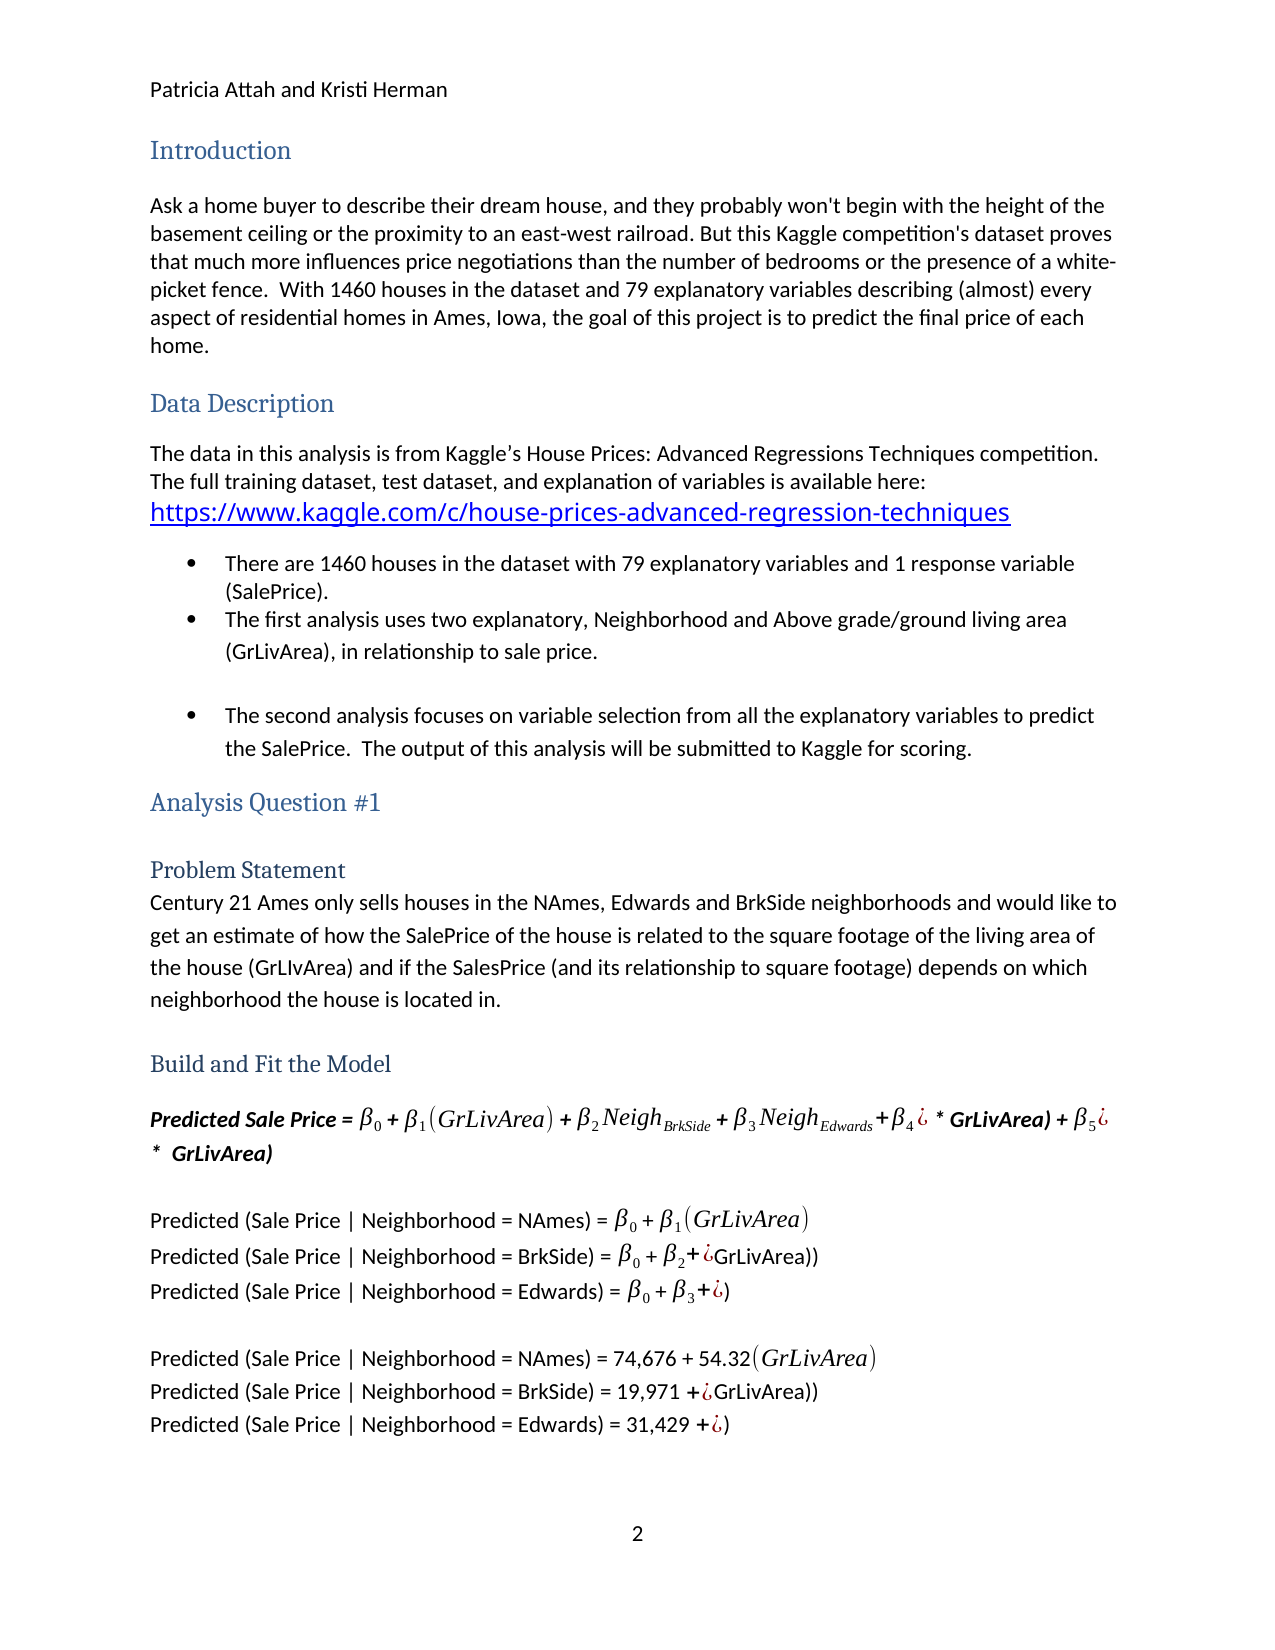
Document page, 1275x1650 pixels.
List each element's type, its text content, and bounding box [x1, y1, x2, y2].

text Ask a home buyer to describe their dream house, and they probably won't begin with the height of the basement ceiling or the proximity to an east-west railroad. But this Kaggle competition's dataset proves that much more influences price negotiations than the number of bedrooms or the presence of a white-picket fence. With 1460 houses in the dataset and 79 explanatory variables describing (almost) every aspect of residential homes in Ames, Iowa, the goal of this project is to predict the final price of each home. Data Description [150, 191, 1125, 419]
text Problem Statement Century 21 Ames only sells houses in the NAmes, Edwards and BrkSide neighborhoods and would like to get an estimate of how the SalePrice of the house is related to the square footage of the living area of the house (GrLIvArea) and if the SalesPrice (and its relationship to square footage) depends on which neighborhood the house is located in. Build and Fit the Model [150, 823, 1125, 1078]
list The first analysis uses two explanatory, Neighborhood and Above grade/ground living area (GrLivArea), in relationship to sale price. [187, 605, 1125, 697]
text Predicted Sale Price = + + + * GrLivArea) + * GrLivArea) Predicted (Sale Price | Neighborhood = NAmes) = + Predicted (Sale Price | Neighborhood = BrkSide) = + GrLivArea)) Predicted (Sale Price | Neighborhood = Edwards) = + ) Predicted (Sale Price | Neighborhood = NAmes) = 74,676 + 54.32 Predicted (Sale Price | Neighborhood = BrkSide) = 19,971 GrLivArea)) Predicted (Sale Price | Neighborhood = Edwards) = 31,429 ) [150, 1103, 1125, 1438]
subtitle Introduction [150, 135, 1125, 166]
subtitle Analysis Question #1 [150, 787, 1125, 818]
text The data in this analysis is from Kaggle’s House Prices: Advanced Regressions Techniques competition. The full training dataset, test dataset, and explanation of variables is available here: https://www.kaggle.com/c/house-prices-advanced-regression-techniques [150, 439, 1125, 529]
list The second analysis focuses on variable selection from all the explanatory variables to predict the SalePrice. The output of this analysis will be submitted to Kaggle for scoring. [187, 702, 1125, 762]
list There are 1460 houses in the dataset with 79 explanatory variables and 1 response variable (SalePrice). [187, 549, 1125, 605]
